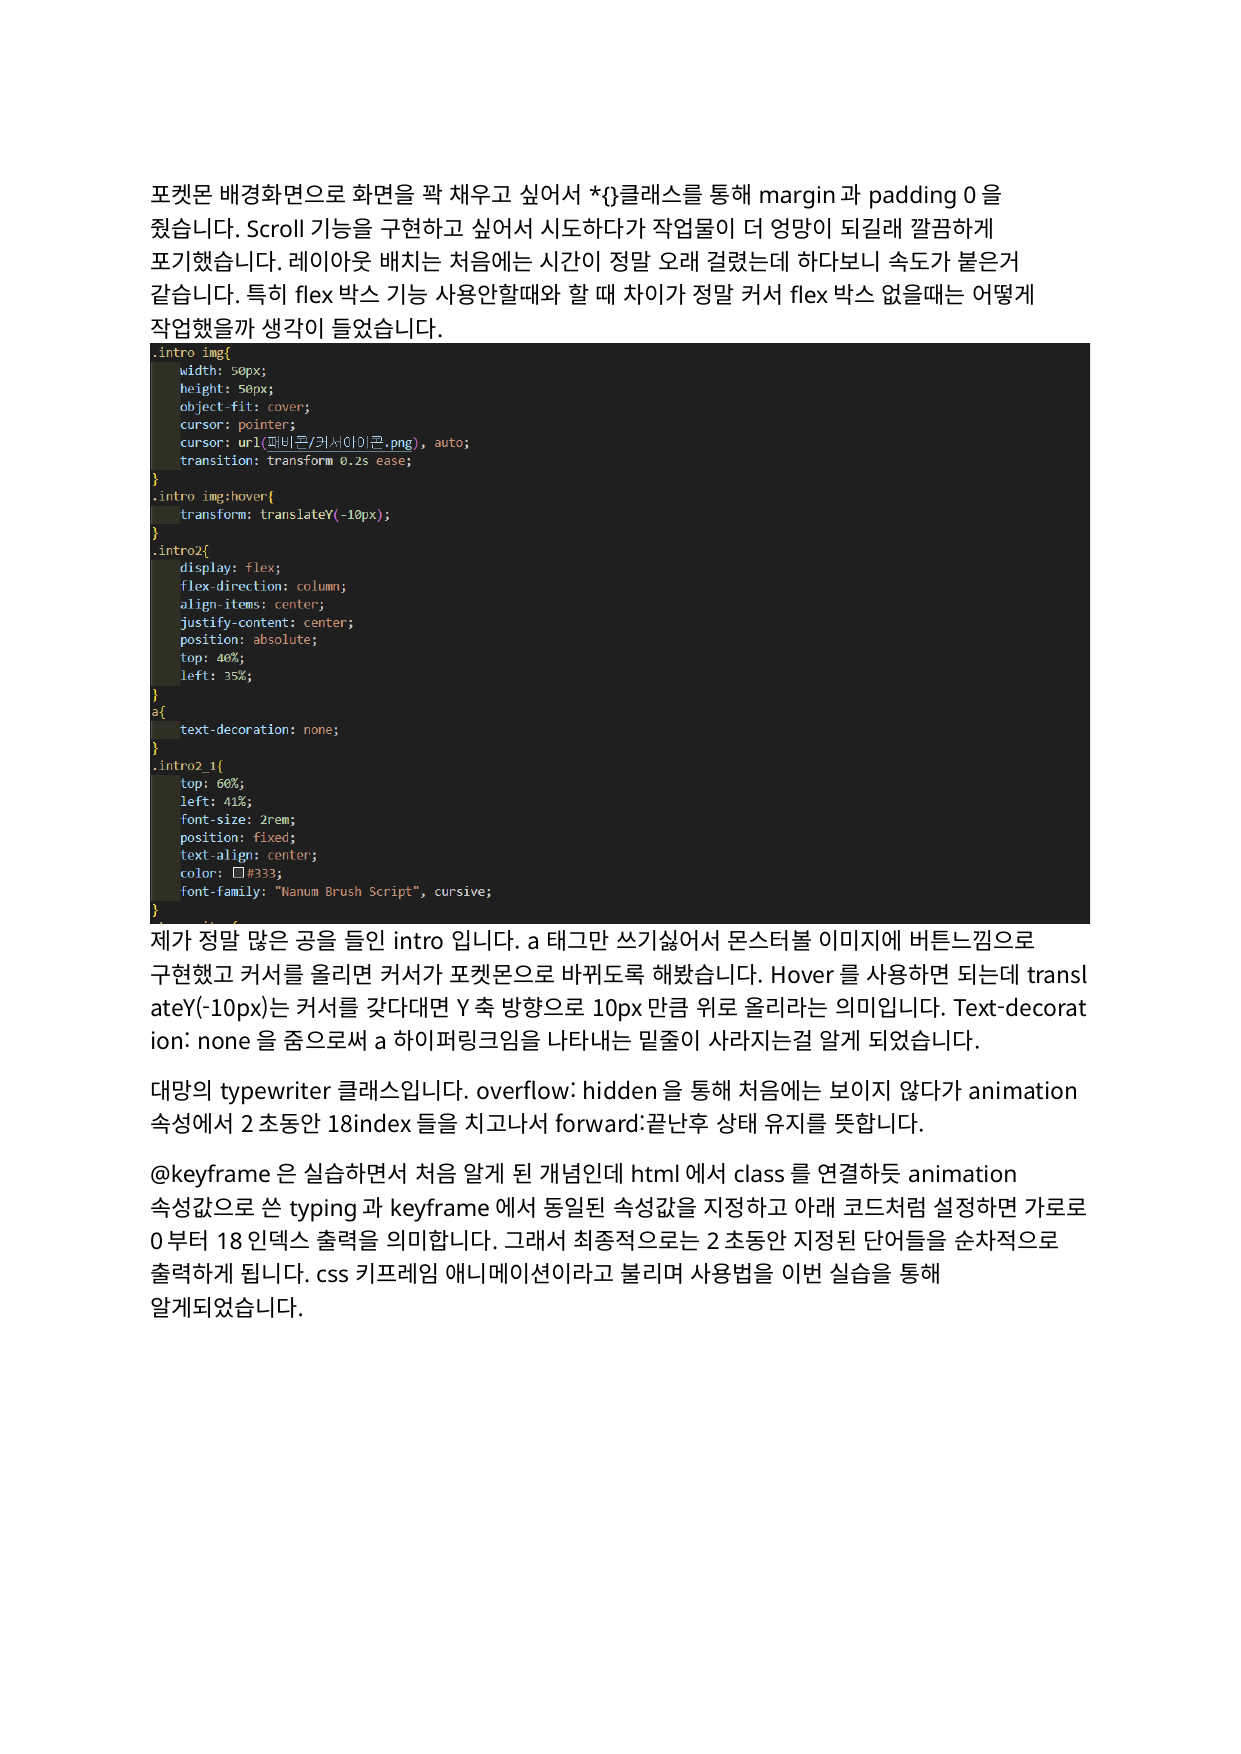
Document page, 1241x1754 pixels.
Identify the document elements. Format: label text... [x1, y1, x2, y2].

text 포켓몬 배경화면으로 화면을 꽉 채우고 싶어서 *{}클래스를 통해 margin과 padding 0을 줬습니다. Scroll 기능을 구현하고 싶어서 시도하다가 작업물이 더 엉망이 되길래 깔끔하게 포기했습니다. 레이아웃 배치는 처음에는 시간이 정말 오래 걸렸는데 하다보니 속도가 붙은거 같습니다. 특히 flex박스 기능 사용안할때와 할 때 차이가 정말 커서 flex박스 없을때는 어떻게 작업했을까 생각이 들었습니다. 제가 정말 많은 공을 들인 intro 입니다. a 태그만 쓰기싫어서 몬스터볼 이미지에 버튼느낌으로 구현했고 커서를 올리면 커서가 포켓몬으로 바뀌도록 해봤습니다. Hover를 사용하면 되는데 translateY(-10px)는 커서를 갖다대면 Y축 방향으로 10px만큼 위로 올리라는 의미입니다. Text-decoration: none을 줌으로써 a 하이퍼링크임을 나타내는 밑줄이 사라지는걸 알게 되었습니다. [150, 924, 1090, 1056]
text 대망의 typewriter 클래스입니다. overflow: hidden을 통해 처음에는 보이지 않다가 animation속성에서 2초동안 18index들을 치고나서 forward:끝난후 상태 유지를 뜻합니다. [150, 1073, 1090, 1139]
text @keyframe은 실습하면서 처음 알게 된 개념인데 html에서 class를 연결하듯 animation 속성값으로 쓴 typing과 keyframe에서 동일된 속성값을 지정하고 아래 코드처럼 설정하면 가로로 0부터 18인덱스 출력을 의미합니다. 그래서 최종적으로는 2초동안 지정된 단어들을 순차적으로 출력하게 됩니다. css 키프레임 애니메이션이라고 불리며 사용법을 이번 실습을 통해 알게되었습니다. [150, 1156, 1090, 1323]
picture [150, 343, 1091, 924]
text 포켓몬 배경화면으로 화면을 꽉 채우고 싶어서 *{}클래스를 통해 margin과 padding 0을 줬습니다. Scroll 기능을 구현하고 싶어서 시도하다가 작업물이 더 엉망이 되길래 깔끔하게 포기했습니다. 레이아웃 배치는 처음에는 시간이 정말 오래 걸렸는데 하다보니 속도가 붙은거 같습니다. 특히 flex박스 기능 사용안할때와 할 때 차이가 정말 커서 flex박스 없을때는 어떻게 작업했을까 생각이 들었습니다. 제가 정말 많은 공을 들인 intro 입니다. a 태그만 쓰기싫어서 몬스터볼 이미지에 버튼느낌으로 구현했고 커서를 올리면 커서가 포켓몬으로 바뀌도록 해봤습니다. Hover를 사용하면 되는데 translateY(-10px)는 커서를 갖다대면 Y축 방향으로 10px만큼 위로 올리라는 의미입니다. Text-decoration: none을 줌으로써 a 하이퍼링크임을 나타내는 밑줄이 사라지는걸 알게 되었습니다. [150, 177, 1090, 343]
